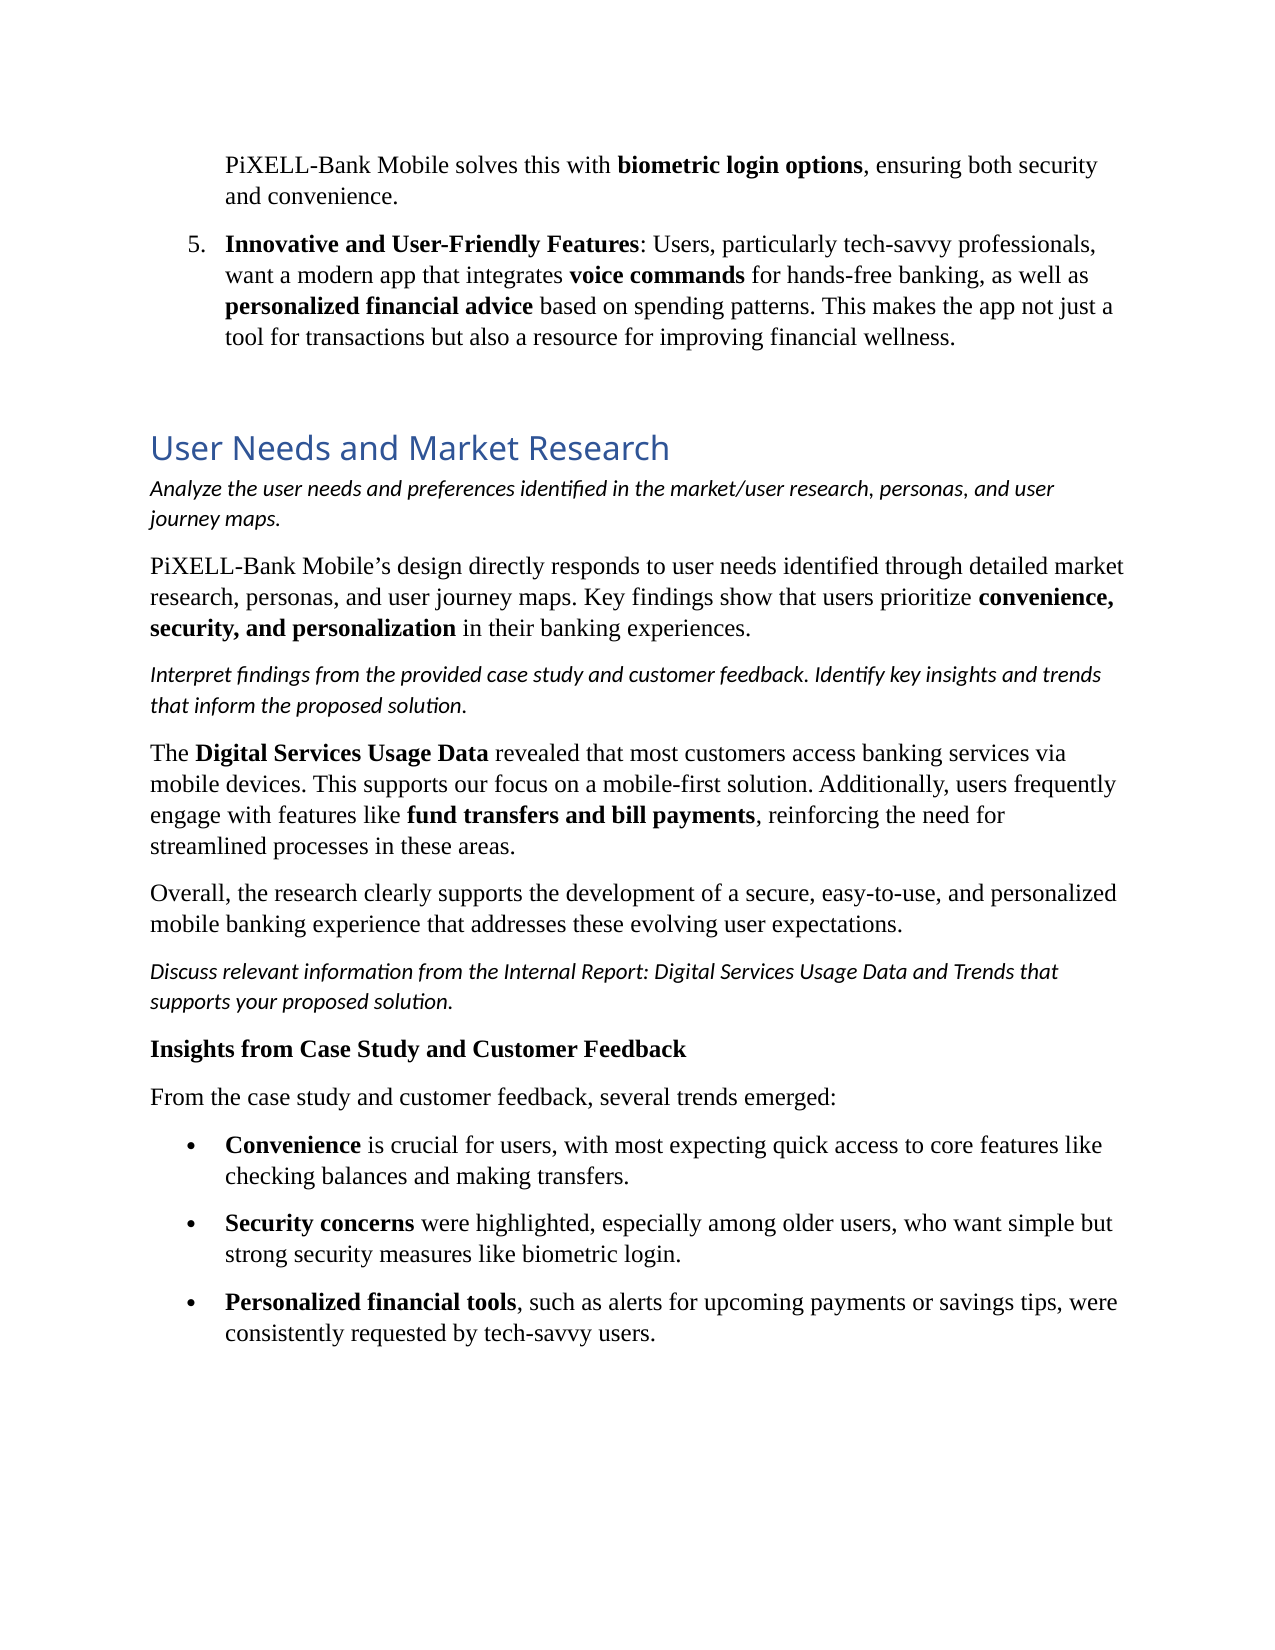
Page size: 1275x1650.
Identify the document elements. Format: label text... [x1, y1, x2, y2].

text The Digital Services Usage Data revealed that most customers access banking services via mobile devices. This supports our focus on a mobile-first solution. Additionally, users frequently engage with features like fund transfers and bill payments, reinforcing the need for streamlined processes in these areas. [150, 738, 1125, 859]
text Discuss relevant information from the Internal Report: Digital Services Usage Data and Trends that supports your proposed solution. [150, 957, 1125, 1016]
text Interpret findings from the provided case study and customer feedback. Identify key insights and trends that inform the proposed solution. [150, 661, 1125, 719]
text Analyze the user needs and preferences identified in the market/user research, personas, and user journey maps. [150, 474, 1125, 532]
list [187, 150, 1125, 210]
list Convenience is crucial for users, with most expecting quick access to core features like checking balances and making transfers. [187, 1130, 1125, 1189]
text Insights from Case Study and Customer Feedback [150, 1034, 1125, 1063]
list Innovative and User-Friendly Features: Users, particularly tech-savvy professionals, want a modern app that integrates voice commands for hands-free banking, as well as personalized financial advice based on spending patterns. This makes the app not just a tool for transactions but also a resource for improving financial wellness. [187, 229, 1125, 351]
text From the case study and customer feedback, several trends emerged: [150, 1082, 1125, 1111]
text Overall, the research clearly supports the development of a secure, easy-to-use, and personalized mobile banking experience that addresses these evolving user expectations. [150, 878, 1125, 938]
list Security concerns were highlighted, especially among older users, who want simple but strong security measures like biometric login. [187, 1208, 1125, 1268]
text PiXELL-Bank Mobile’s design directly responds to user needs identified through detailed market research, personas, and user journey maps. Key findings show that users prioritize convenience, security, and personalization in their banking experiences. [150, 551, 1125, 642]
list Personalized financial tools, such as alerts for upcoming payments or savings tips, were consistently requested by tech-savvy users. [187, 1287, 1125, 1347]
subtitle User Needs and Market Research [150, 425, 1125, 470]
